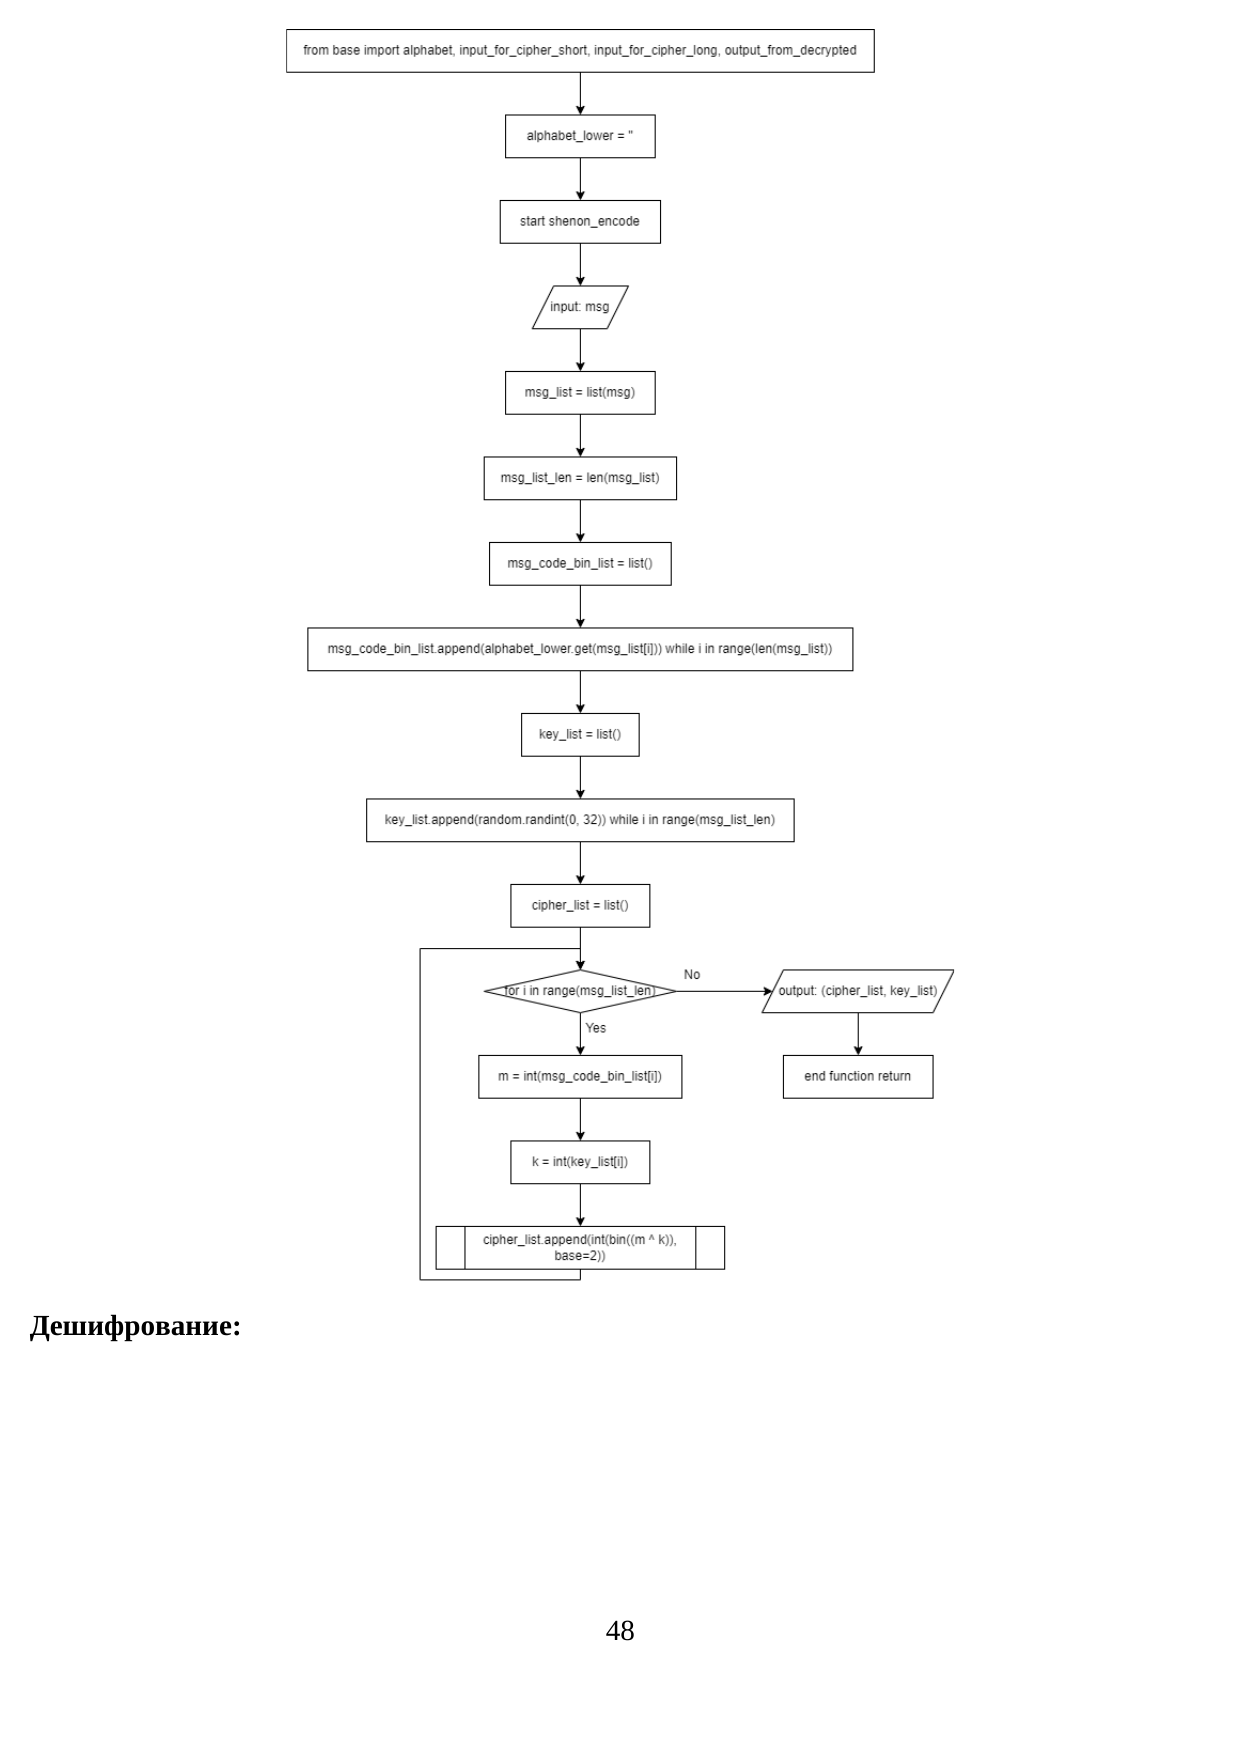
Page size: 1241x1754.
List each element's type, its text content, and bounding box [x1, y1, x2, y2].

picture [286, 29, 955, 1289]
text Дешифрование: [29, 1308, 1211, 1341]
